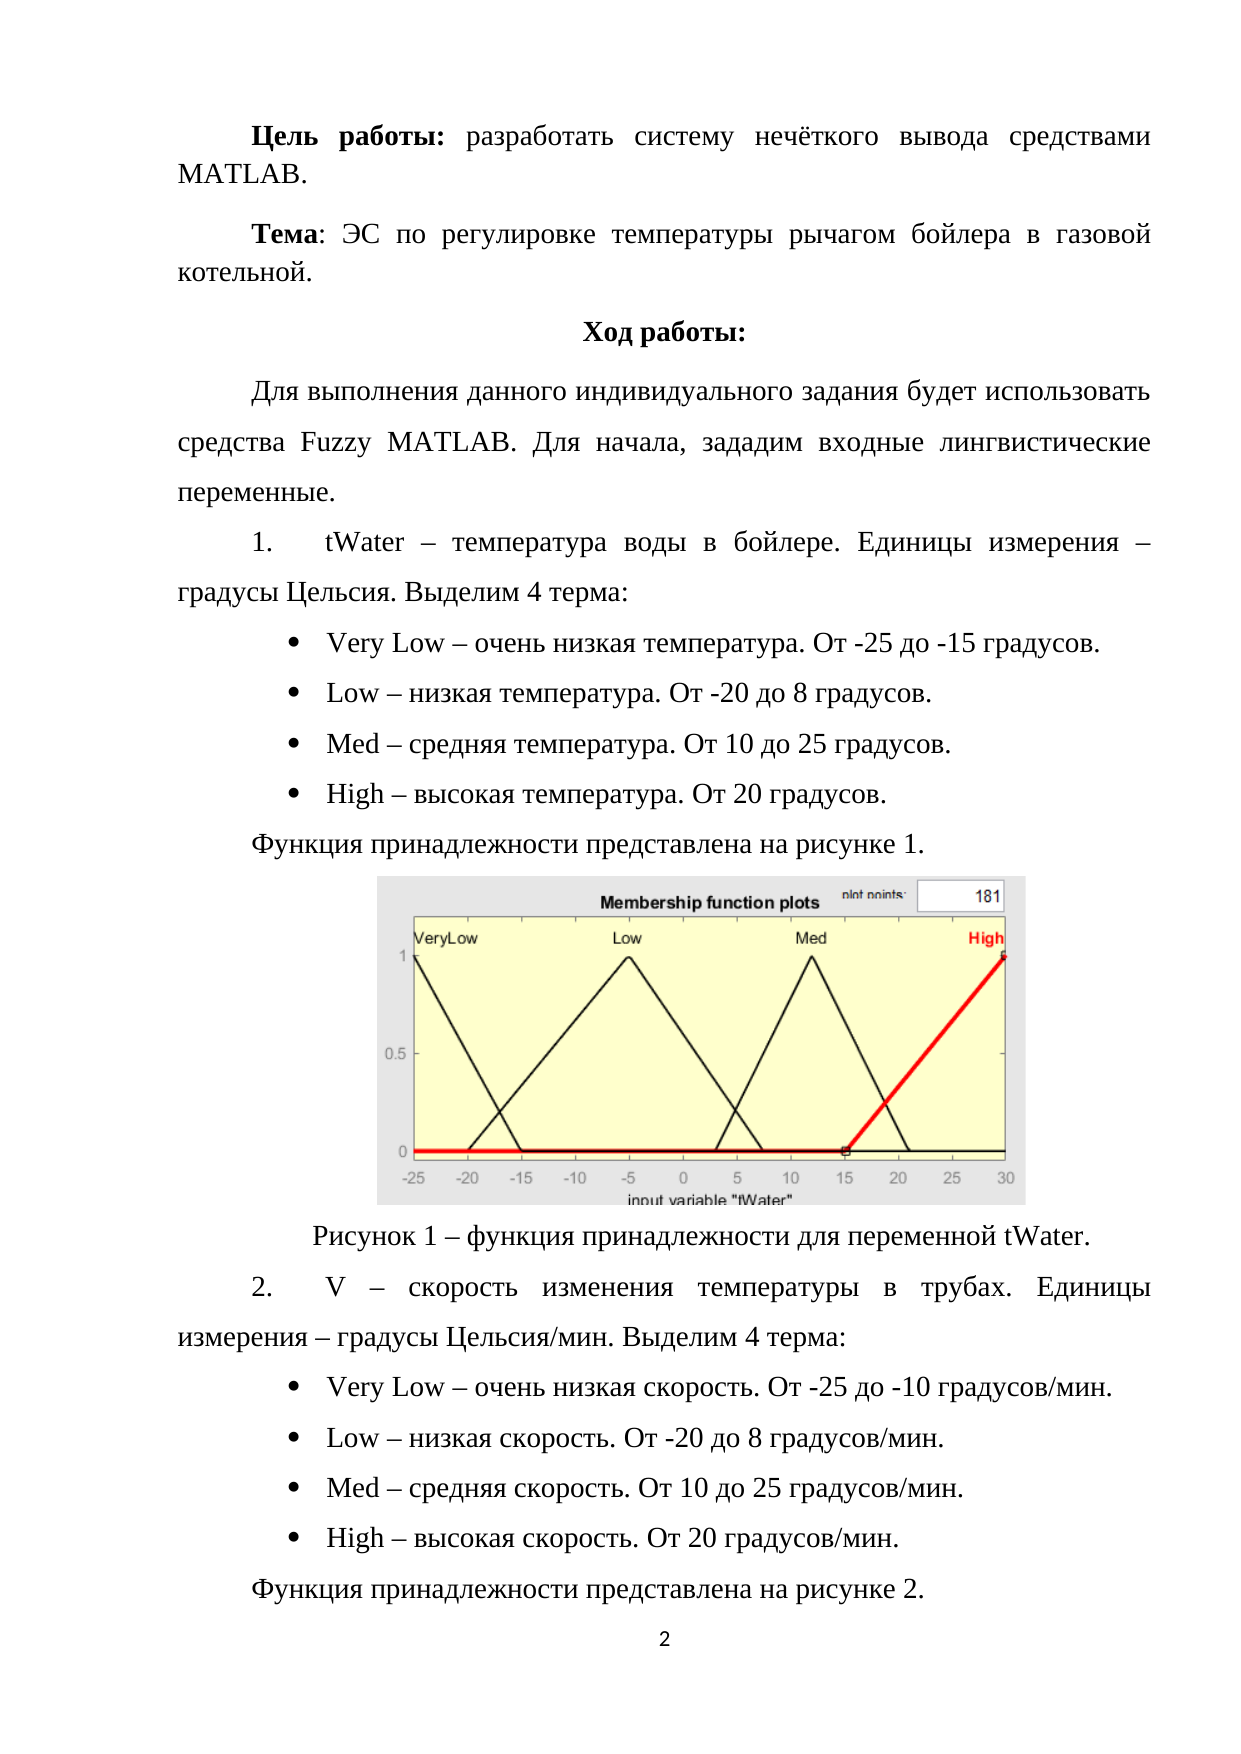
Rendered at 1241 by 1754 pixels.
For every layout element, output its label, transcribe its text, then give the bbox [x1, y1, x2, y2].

list Low – низкая температура. От -20 до 8 градусов. [288, 675, 1152, 709]
list Low – низкая скорость. От -20 до 8 градусов/мин. [288, 1420, 1152, 1453]
text Функция принадлежности представлена на рисунке 2. [177, 1571, 1152, 1604]
text Функция принадлежности представлена на рисунке 1. [177, 827, 1152, 860]
picture [377, 876, 1026, 1205]
text Ход работы: [177, 314, 1152, 347]
list High – высокая скорость. От 20 градусов/мин. [288, 1521, 1152, 1554]
text Для выполнения данного индивидуального задания будет использовать средства Fuzzy MATLAB. Для начала, зададим входные лингвистические переменные. [177, 373, 1152, 507]
list Med – средняя температура. От 10 до 25 градусов. [288, 726, 1152, 759]
list High – высокая температура. От 20 градусов. [288, 776, 1152, 810]
list Med – средняя скорость. От 10 до 25 градусов/мин. [288, 1470, 1152, 1504]
text Тема: ЭС по регулировке температуры рычагом бойлера в газовой котельной. [177, 216, 1152, 288]
list V – скорость изменения температуры в трубах. Единицы измерения – градусы Цельсия/мин. Выделим 4 терма: [177, 1269, 1152, 1352]
text Цель работы: разработать систему нечёткого вывода средствами MATLAB. [177, 118, 1152, 190]
list Very Low – очень низкая температура. От -25 до -15 градусов. [288, 625, 1152, 658]
text Рисунок 1 – функция принадлежности для переменной tWater. [177, 1218, 1152, 1252]
list tWater – температура воды в бойлере. Единицы измерения – градусы Цельсия. Выделим 4 терма: [177, 524, 1152, 608]
list Very Low – очень низкая скорость. От -25 до -10 градусов/мин. [288, 1369, 1152, 1403]
